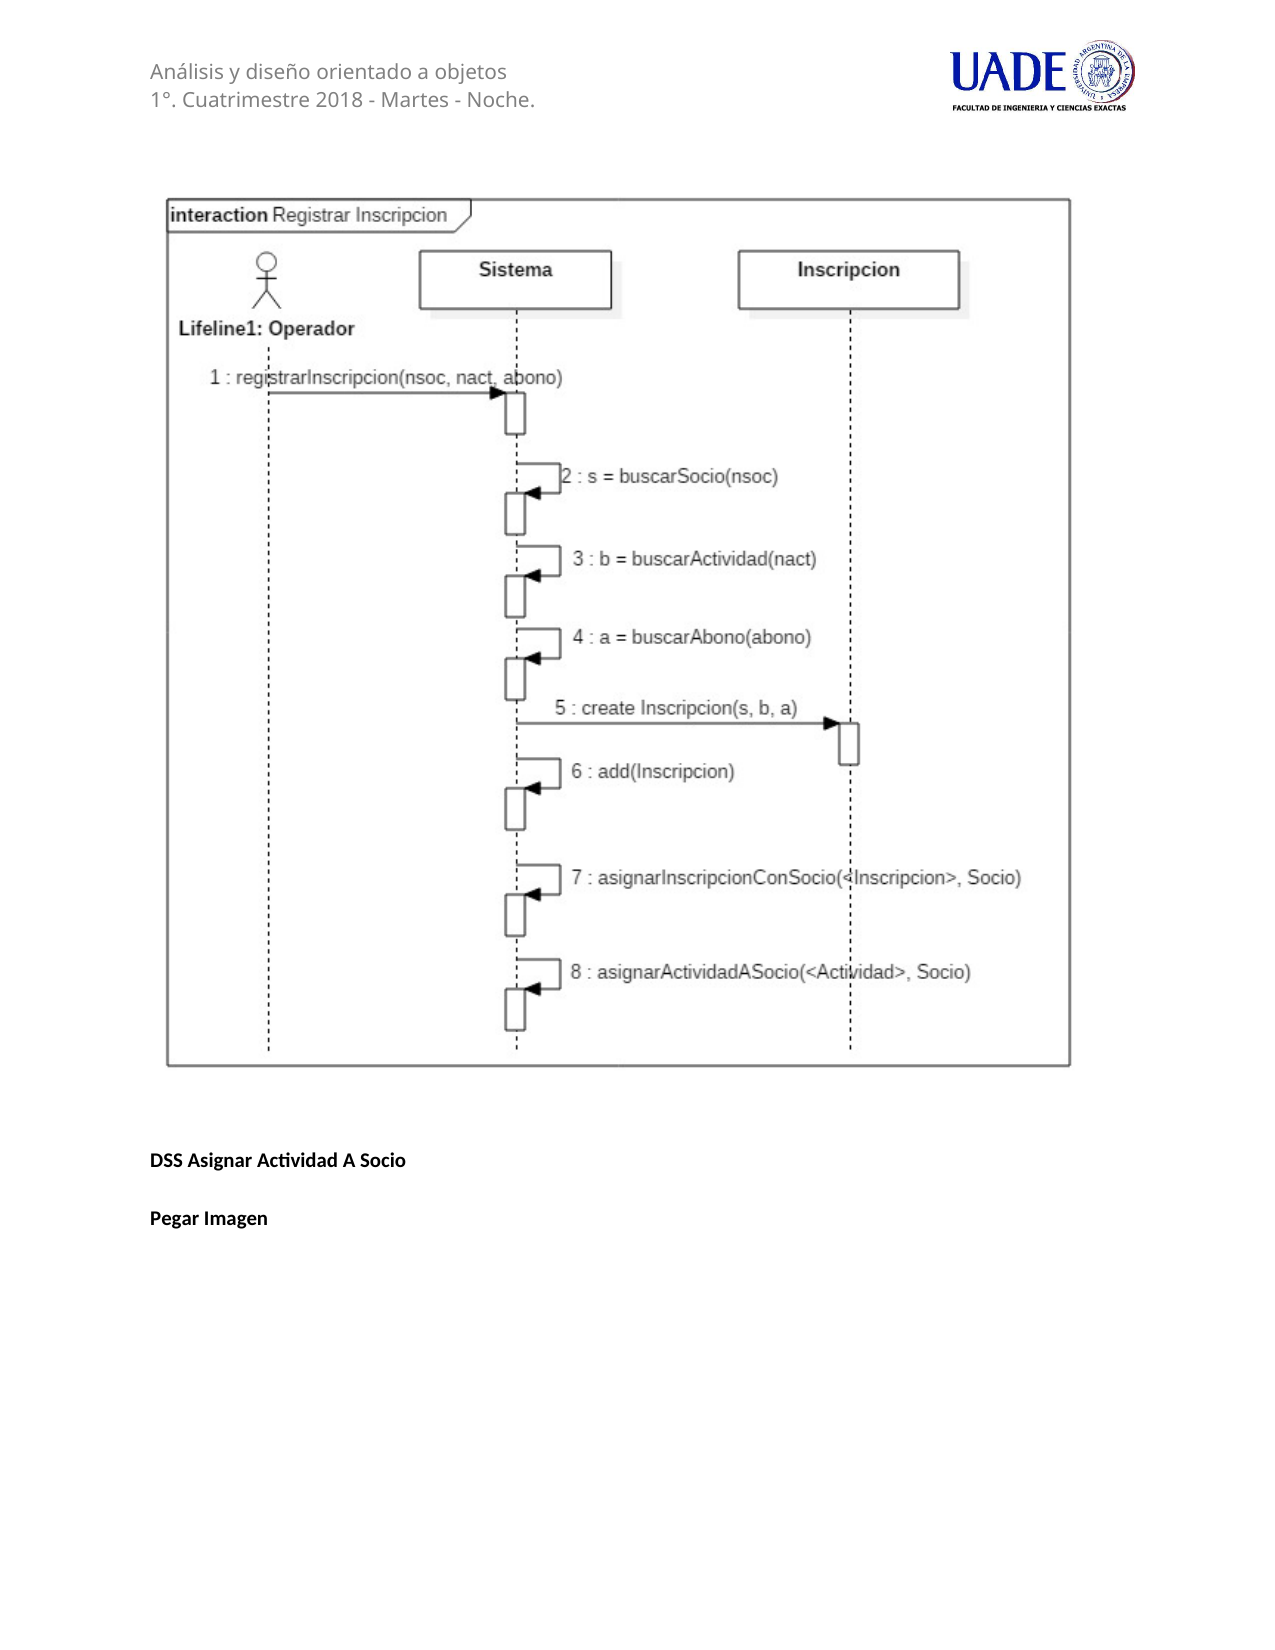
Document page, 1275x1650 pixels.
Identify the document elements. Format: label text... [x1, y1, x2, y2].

picture [950, 40, 1135, 128]
picture [153, 185, 1129, 1125]
text Pegar Imagen [150, 1206, 1125, 1231]
